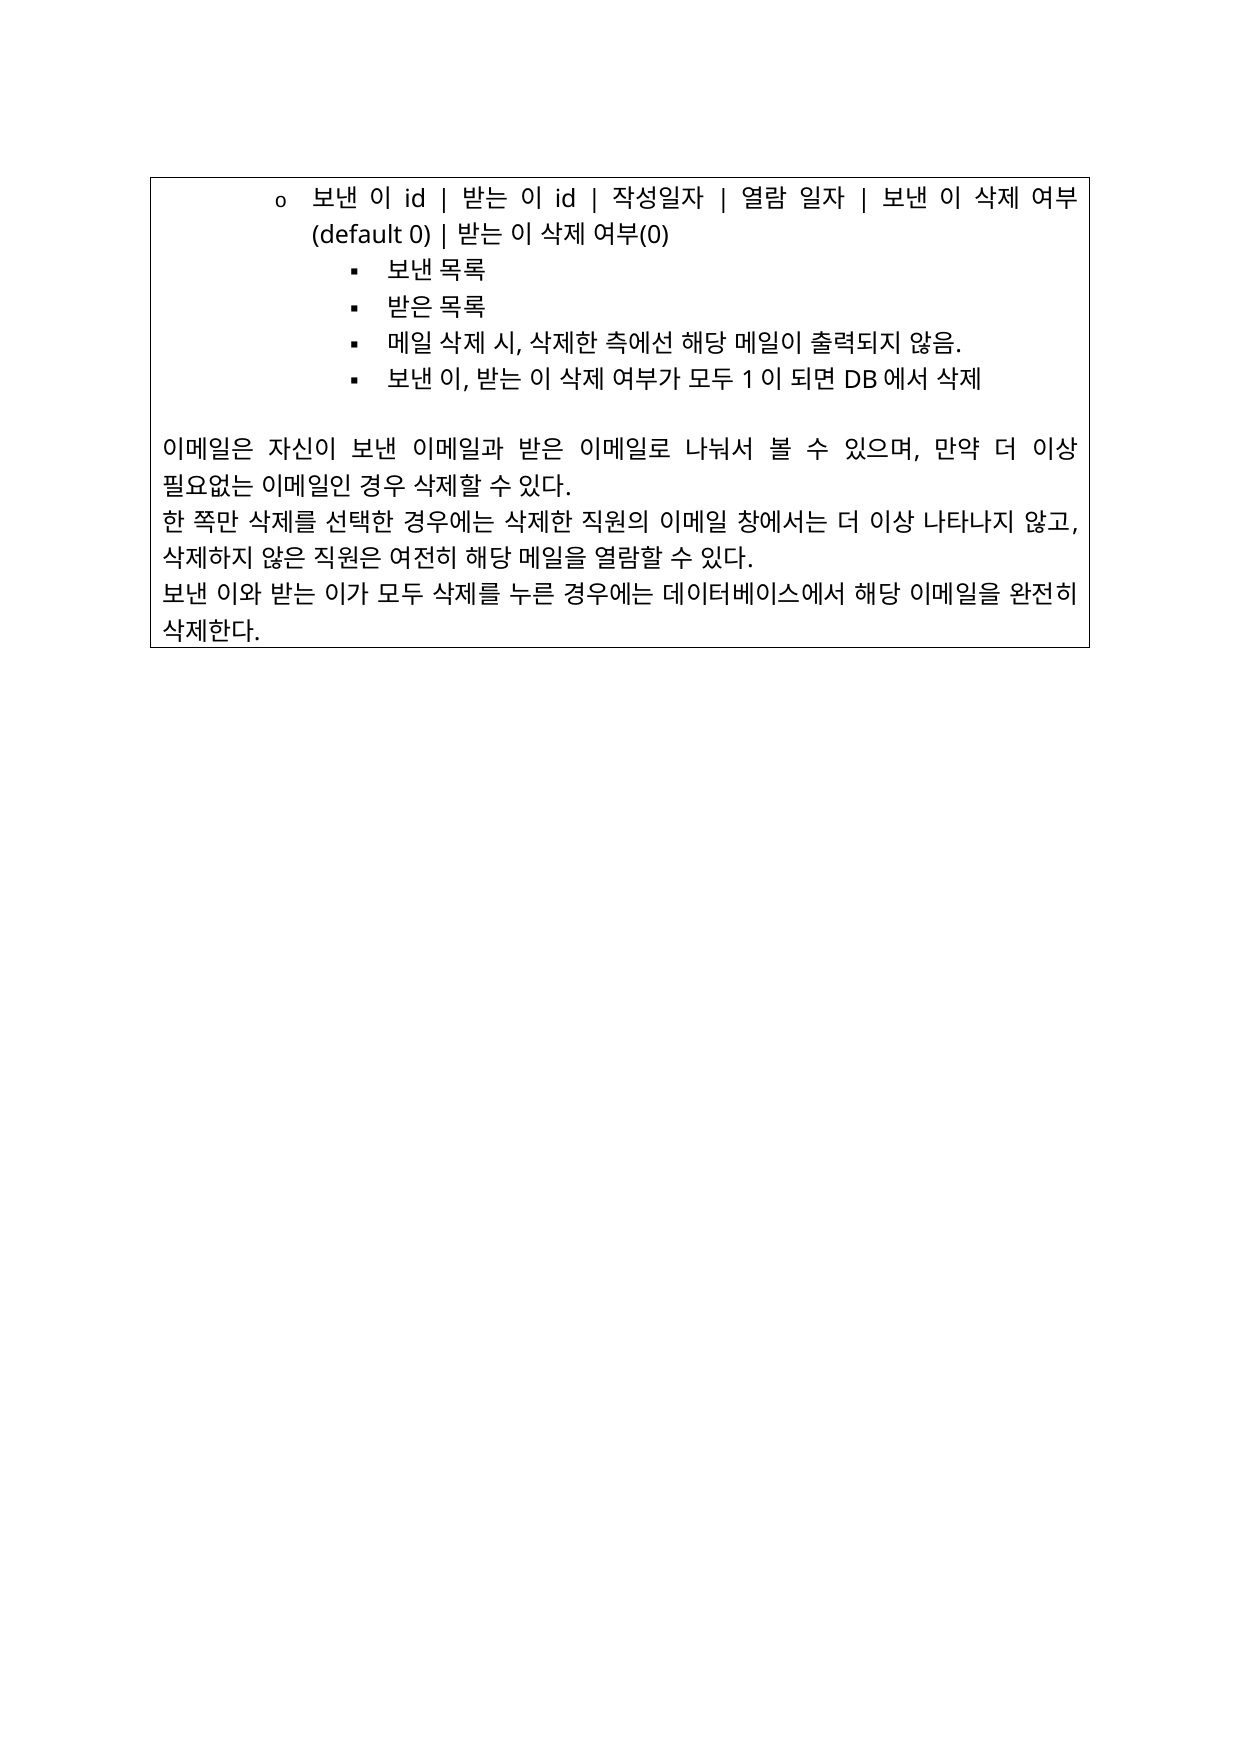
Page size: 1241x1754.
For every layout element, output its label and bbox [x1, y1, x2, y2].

table_header [151, 178, 1089, 647]
